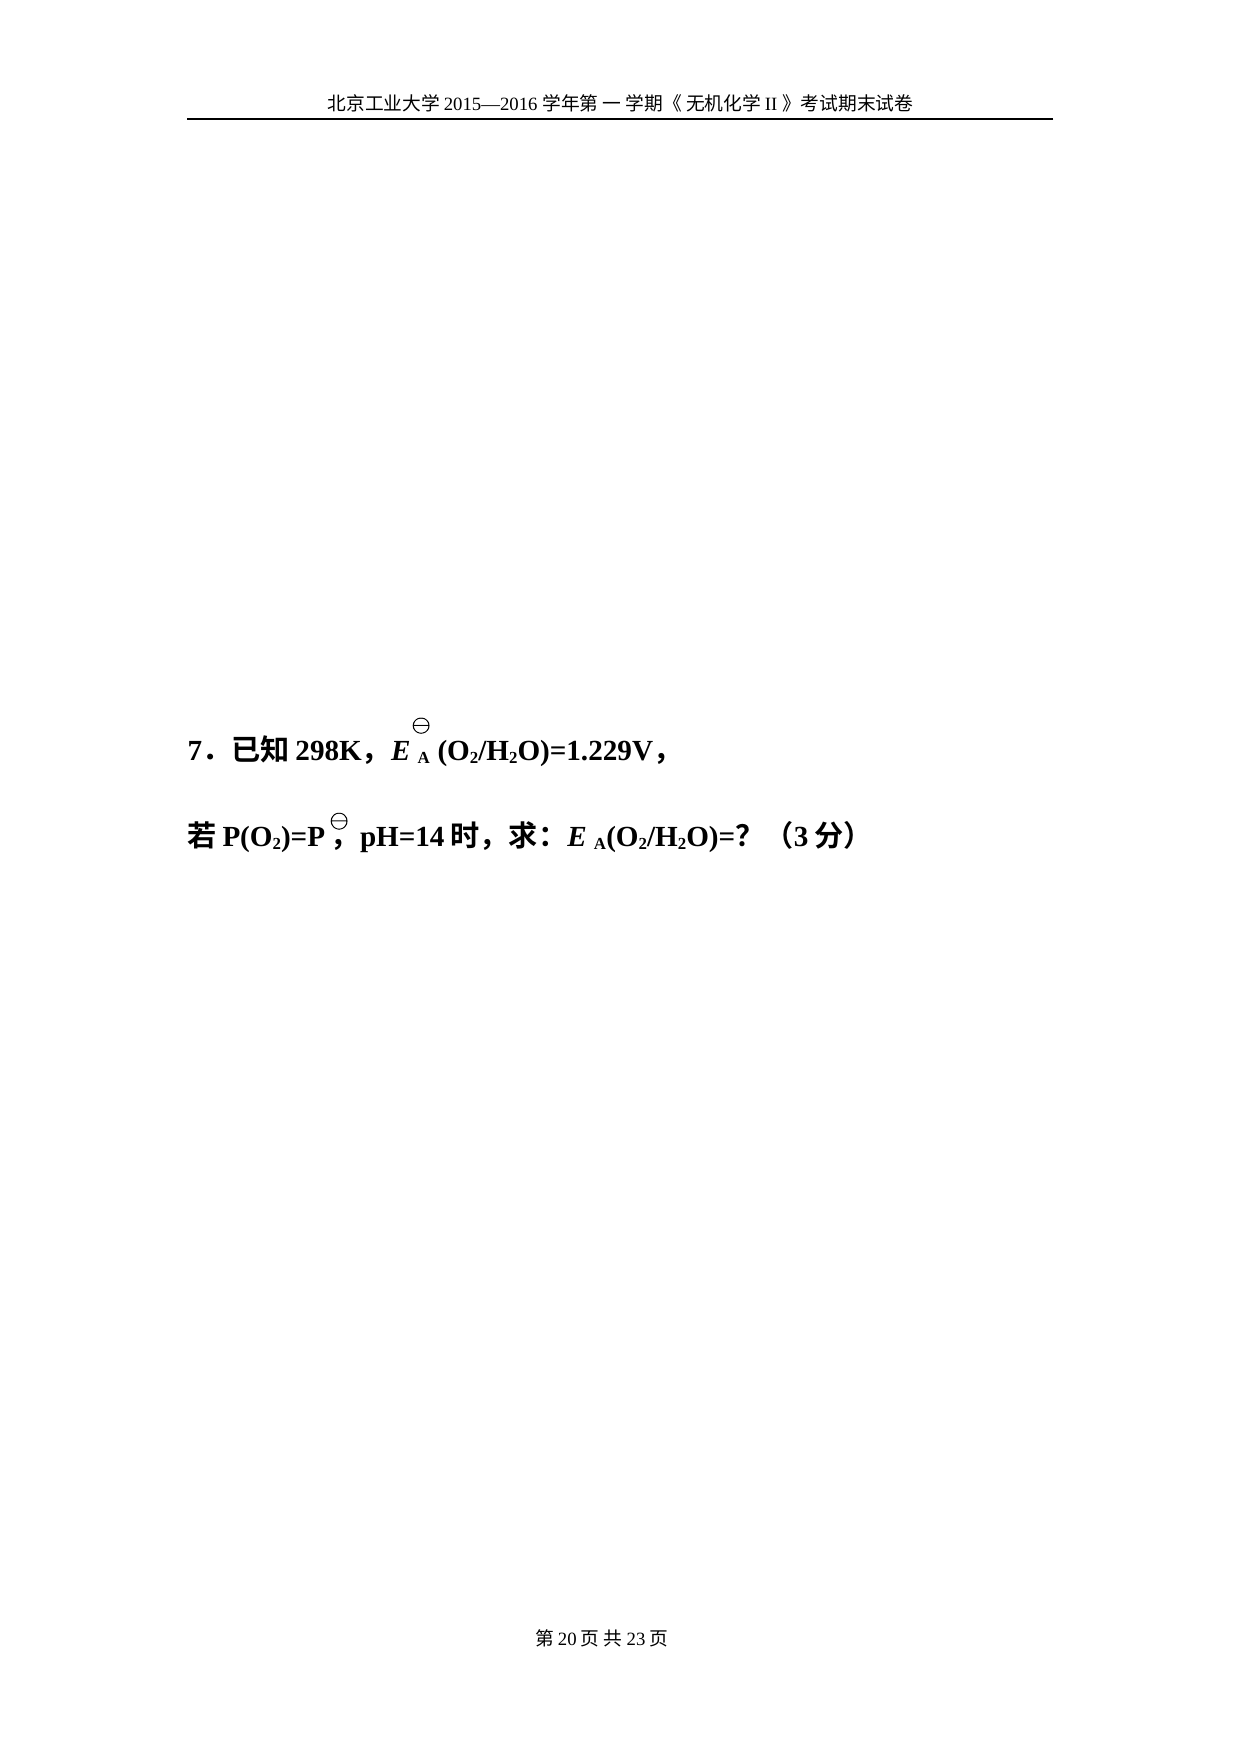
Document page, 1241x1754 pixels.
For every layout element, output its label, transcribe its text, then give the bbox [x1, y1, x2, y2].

text 7．已知298K，E A (O2/H2O)=1.229V， [187, 715, 1053, 780]
text 若P(O2)=P ，pH=14时，求：E A(O2/H2O)=？（3分） [187, 802, 1053, 867]
